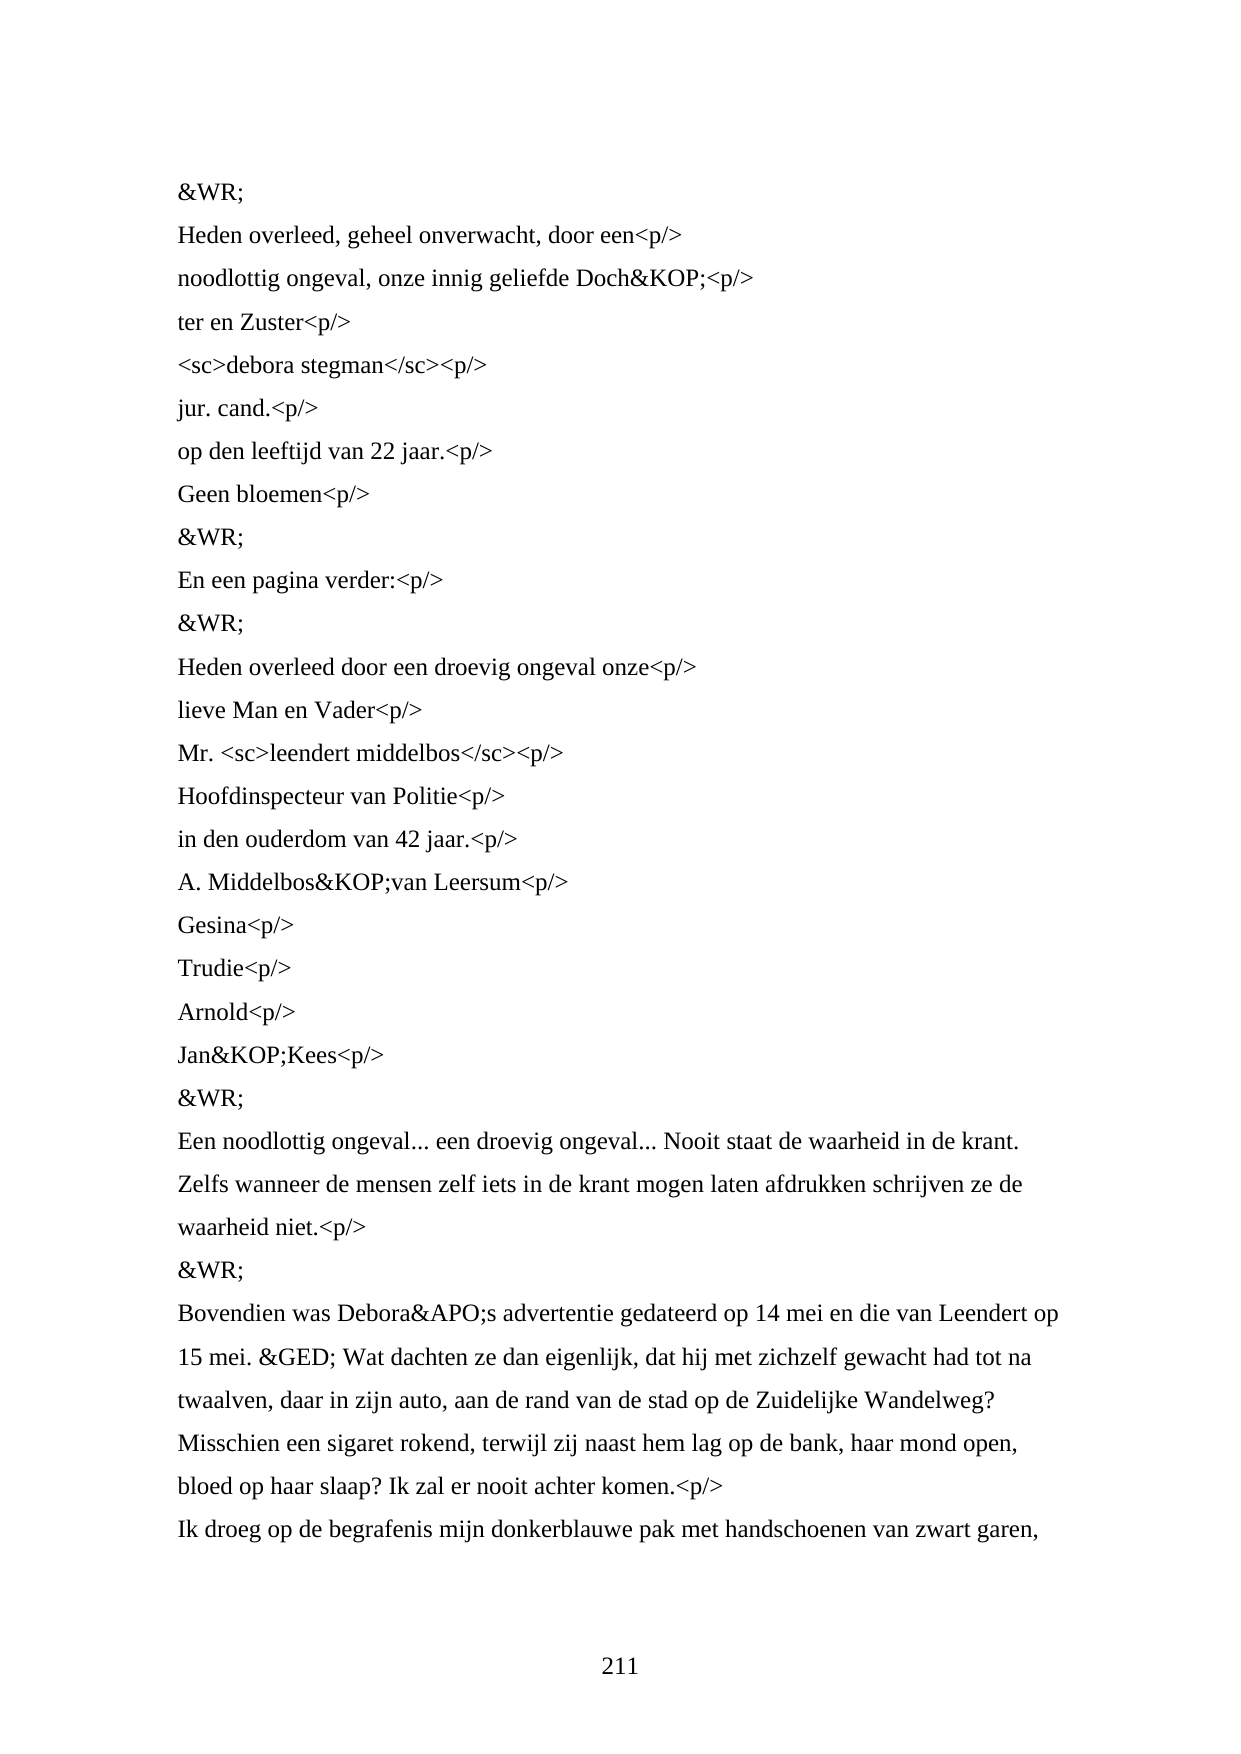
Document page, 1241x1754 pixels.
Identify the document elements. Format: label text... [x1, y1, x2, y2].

text A. Middelbos&KOP;van Leersum<p/> [177, 867, 1063, 896]
text Jan&KOP;Kees<p/> [177, 1040, 1063, 1068]
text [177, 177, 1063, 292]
text op den leeftijd van 22 jaar.<p/> [177, 436, 1063, 465]
text Gesina<p/> [177, 910, 1063, 939]
text ter en Zuster<p/> [177, 307, 1063, 335]
text Trudie<p/> [177, 953, 1063, 982]
text jur. cand.<p/> [177, 393, 1063, 422]
text <sc>debora stegman</sc><p/> [177, 350, 1063, 378]
text &WR; En een pagina verder:<p/> &WR; Heden overleed door een droevig ongeval onze<p/> [177, 522, 1063, 680]
text Arnold<p/> [177, 997, 1063, 1025]
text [177, 1083, 1063, 1543]
text Hoofdinspecteur van Politie<p/> [177, 781, 1063, 810]
text Geen bloemen<p/> [177, 479, 1063, 508]
text lieve Man en Vader<p/> Mr. <sc>leendert middelbos</sc><p/> [177, 695, 1063, 767]
text in den ouderdom van 42 jaar.<p/> [177, 824, 1063, 853]
